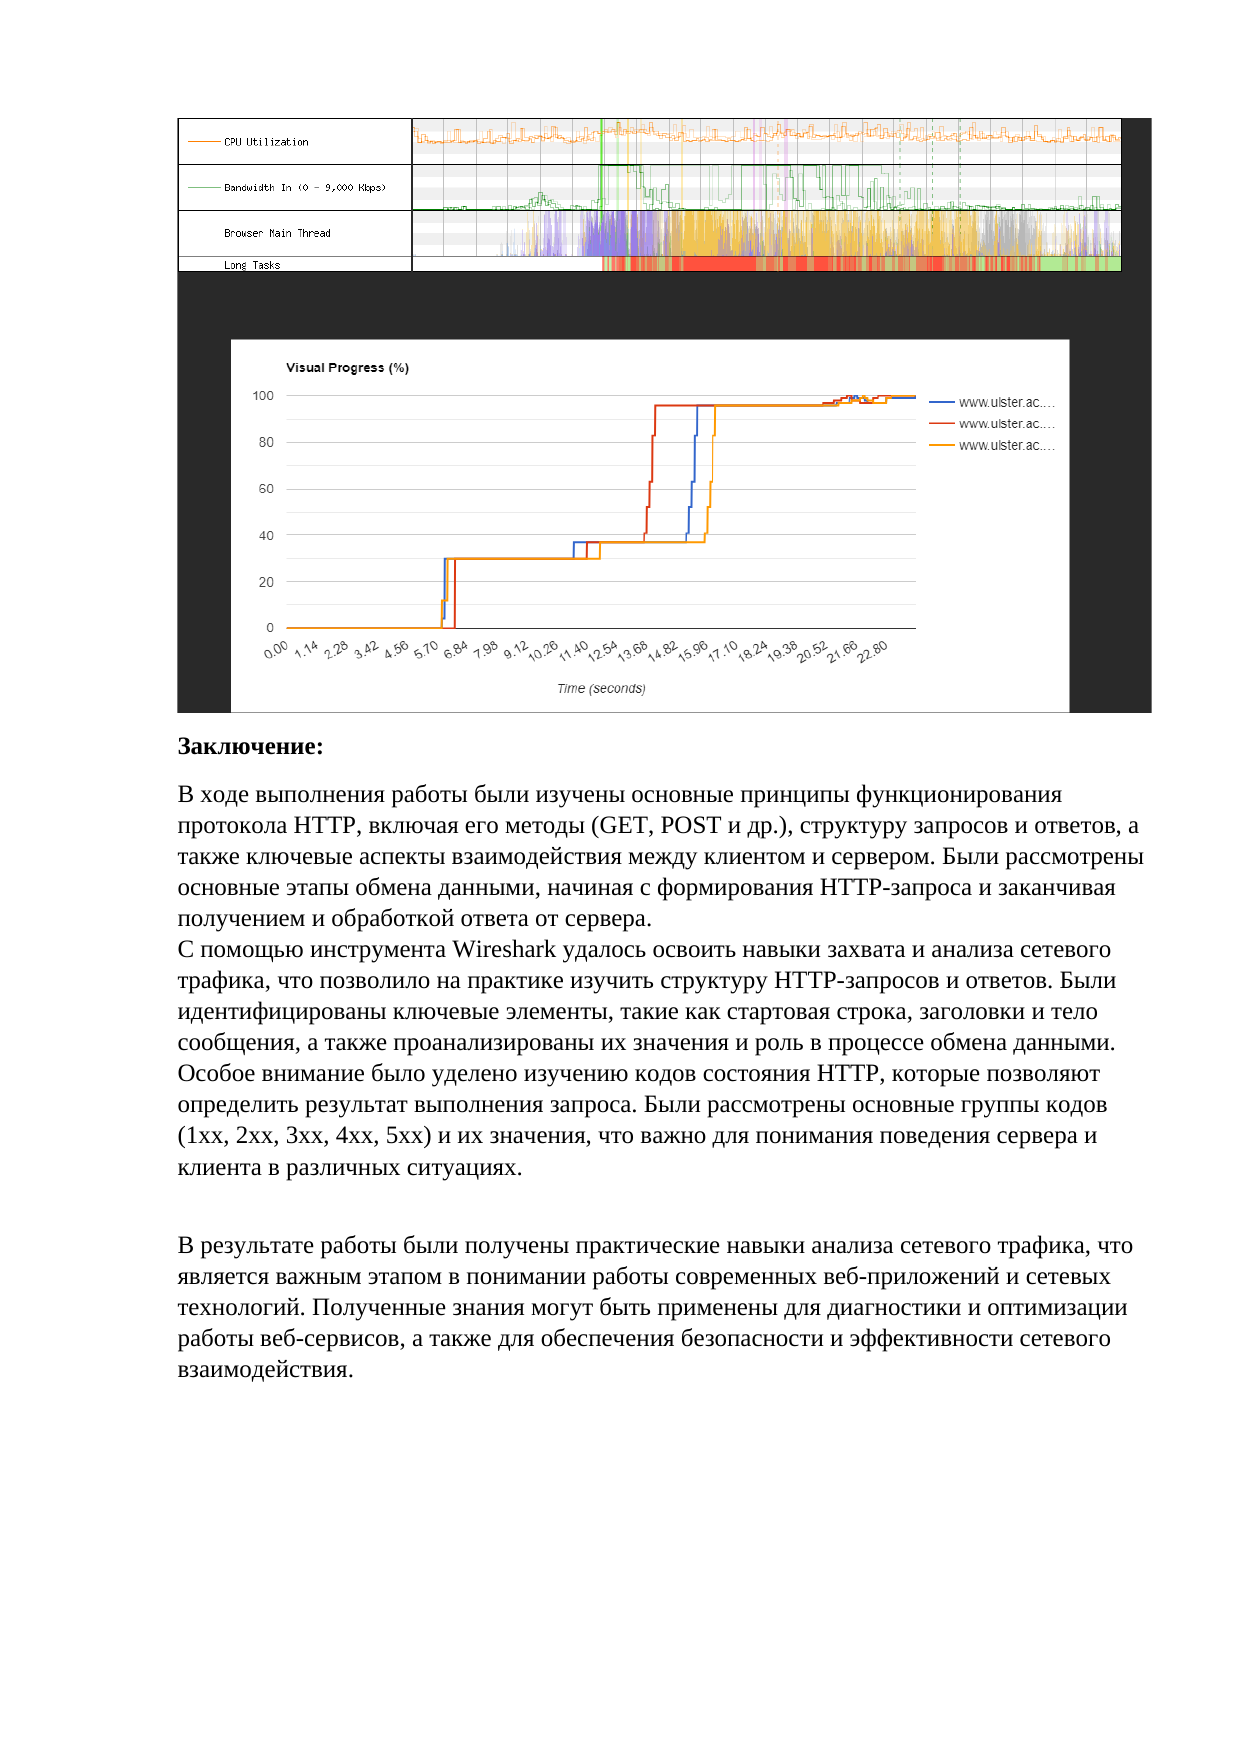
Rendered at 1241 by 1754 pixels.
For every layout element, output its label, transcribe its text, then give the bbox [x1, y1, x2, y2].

text В результате работы были получены практические навыки анализа сетевого трафика, что является важным этапом в понимании работы современных веб-приложений и сетевых технологий. Полученные знания могут быть применены для диагностики и оптимизации работы веб-сервисов, а также для обеспечения безопасности и эффективности сетевого взаимодействия. [177, 1199, 1152, 1383]
text Заключение: [177, 731, 1152, 760]
text В ходе выполнения работы были изучены основные принципы функционирования протокола HTTP, включая его методы (GET, POST и др.), структуру запросов и ответов, а также ключевые аспекты взаимодействия между клиентом и сервером. Были рассмотрены основные этапы обмена данными, начиная с формирования HTTP-запроса и заканчивая получением и обработкой ответа от сервера. С помощью инструмента Wireshark удалось освоить навыки захвата и анализа сетевого трафика, что позволило на практике изучить структуру HTTP-запросов и ответов. Были идентифицированы ключевые элементы, такие как стартовая строка, заголовки и тело сообщения, а также проанализированы их значения и роль в процессе обмена данными. Особое внимание было уделено изучению кодов состояния HTTP, которые позволяют определить результат выполнения запроса. Были рассмотрены основные группы кодов (1xx, 2xx, 3xx, 4xx, 5xx) и их значения, что важно для понимания поведения сервера и клиента в различных ситуациях. [177, 779, 1152, 1180]
picture [177, 118, 1152, 713]
